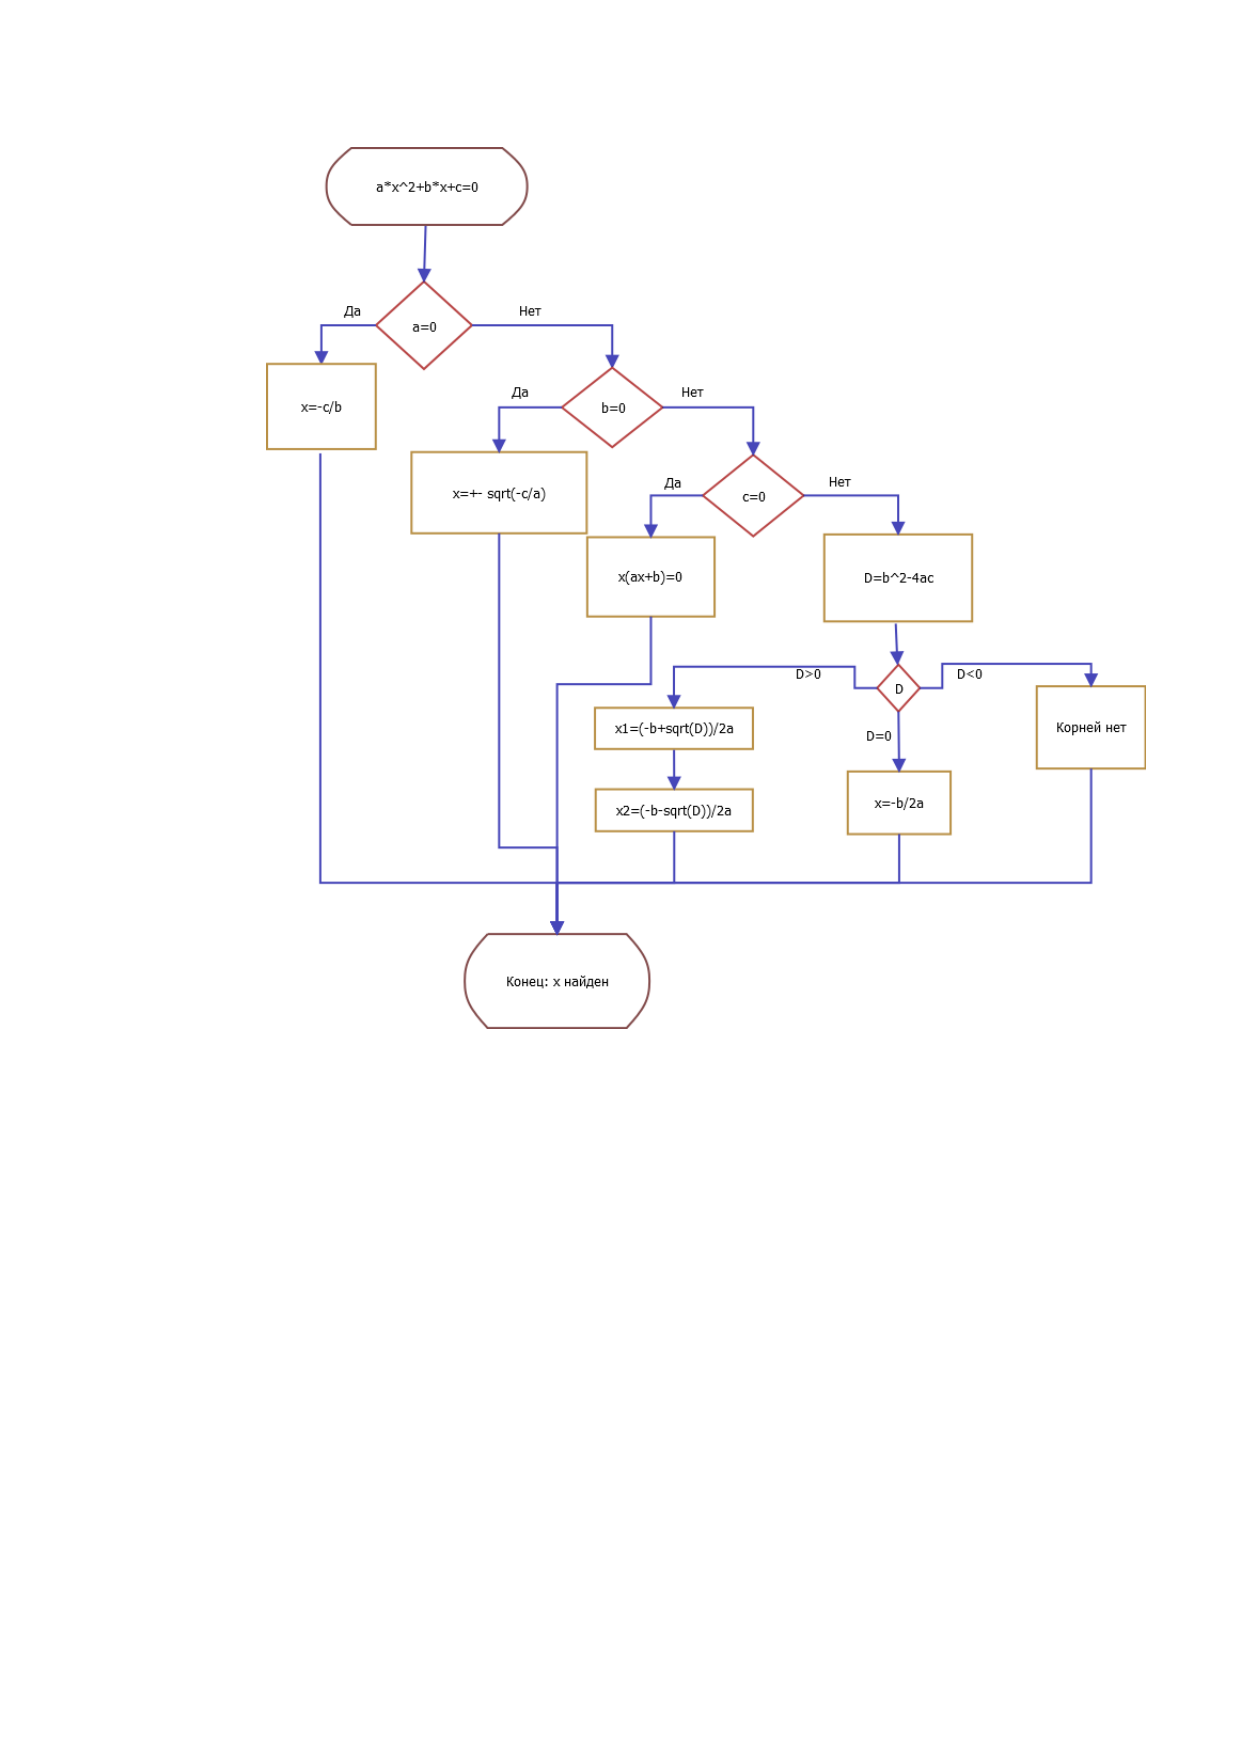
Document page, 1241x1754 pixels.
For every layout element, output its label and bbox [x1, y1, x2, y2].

picture [266, 147, 1146, 1029]
